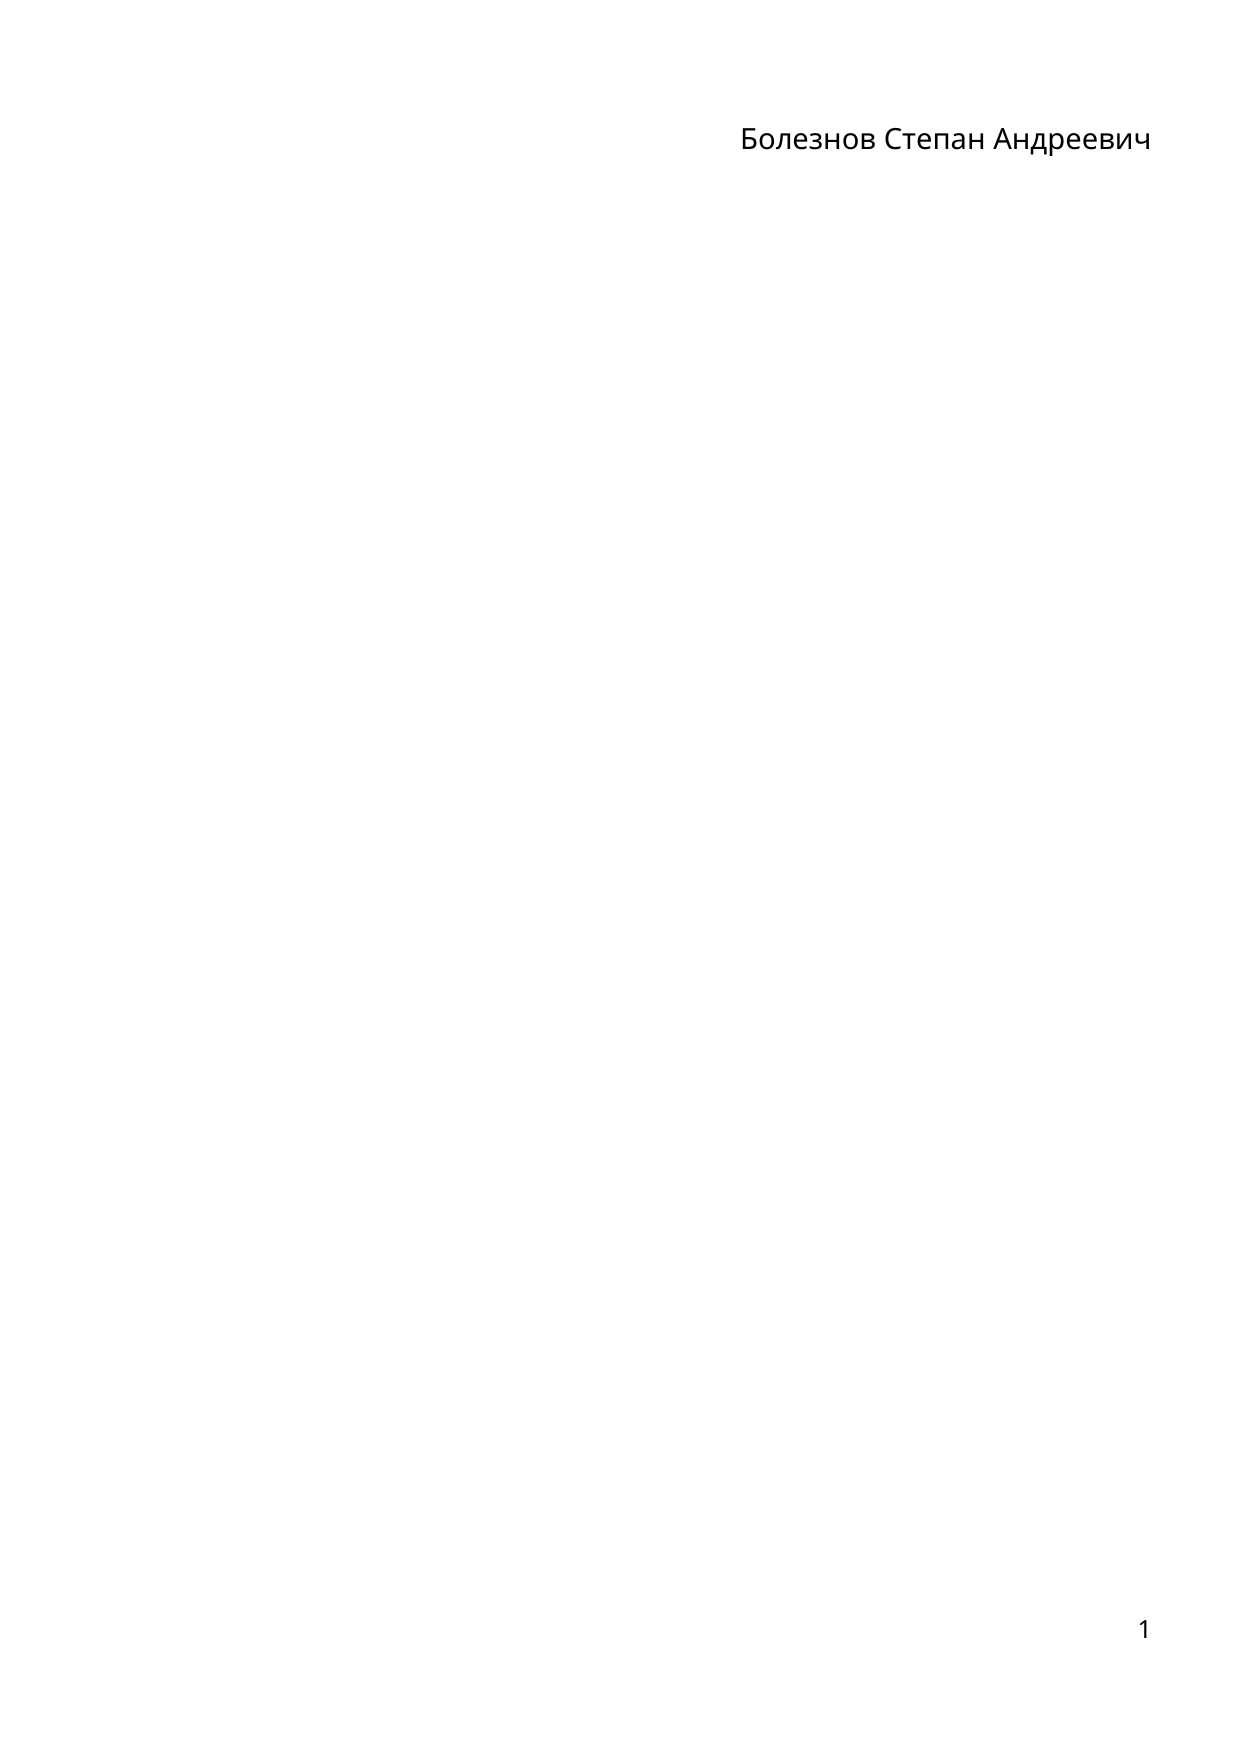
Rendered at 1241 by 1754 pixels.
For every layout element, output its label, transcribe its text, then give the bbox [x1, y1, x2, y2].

text Болезнов Степан Андреевич [177, 118, 1152, 158]
